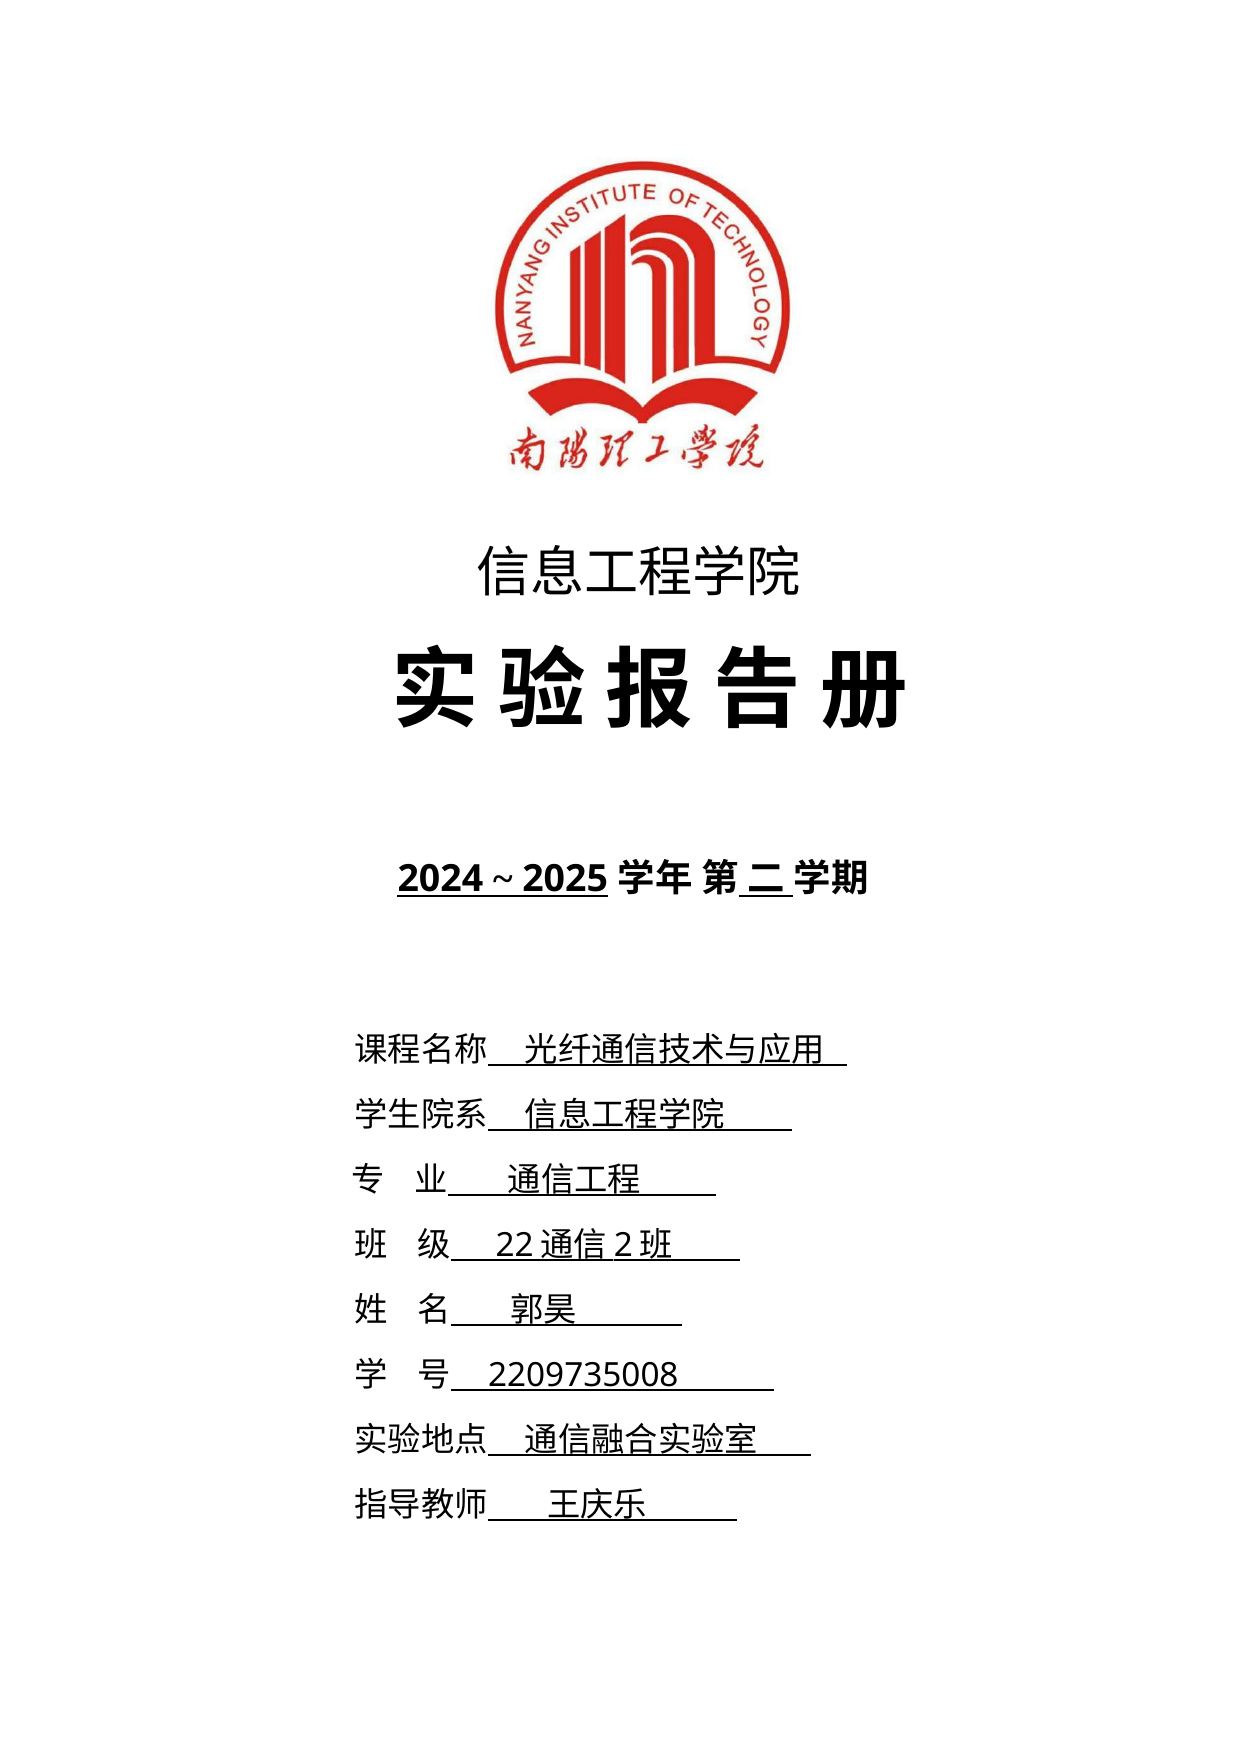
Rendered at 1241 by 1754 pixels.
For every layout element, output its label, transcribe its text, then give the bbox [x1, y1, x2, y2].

text 2024 ~ 2025 学年 第 二 学期 [118, 843, 1122, 908]
text 信息工程学院 [118, 519, 1122, 617]
text 专 业 通信工程 [118, 1144, 1122, 1209]
text 课程名称 光纤通信技术与应用 [118, 1014, 1122, 1079]
text 学 号 2209735008 [118, 1339, 1122, 1404]
text 实 验 报 告 册 [118, 617, 1122, 747]
text 班 级 22通信2班 [118, 1209, 1122, 1274]
text 学生院系 信息工程学院 [118, 1079, 1122, 1144]
text 实验地点 通信融合实验室 [118, 1404, 1122, 1469]
text 姓 名 郭昊 [118, 1274, 1122, 1339]
picture [485, 157, 805, 481]
text 指导教师 王庆乐 [118, 1469, 1122, 1534]
